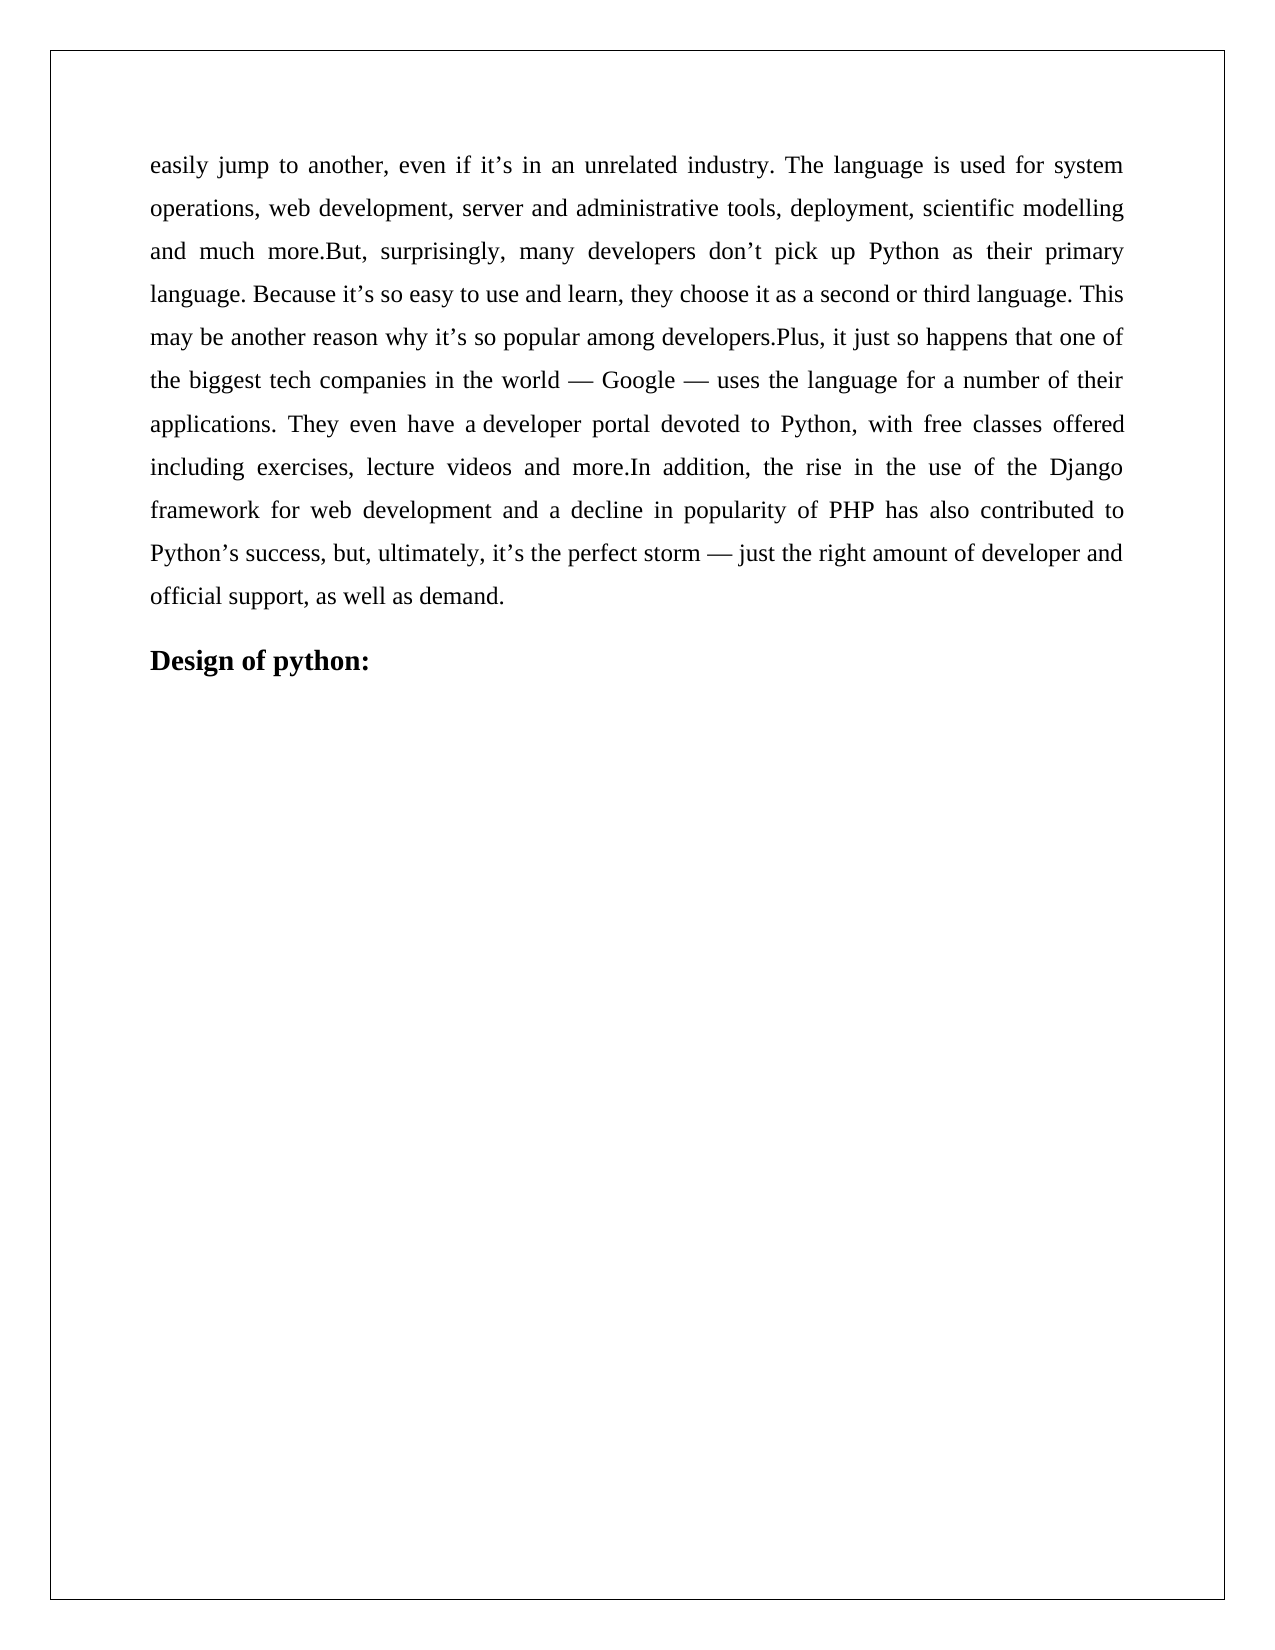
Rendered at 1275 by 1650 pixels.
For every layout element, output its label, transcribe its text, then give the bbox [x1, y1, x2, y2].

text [150, 150, 1125, 610]
text Design of python: [150, 643, 1125, 677]
